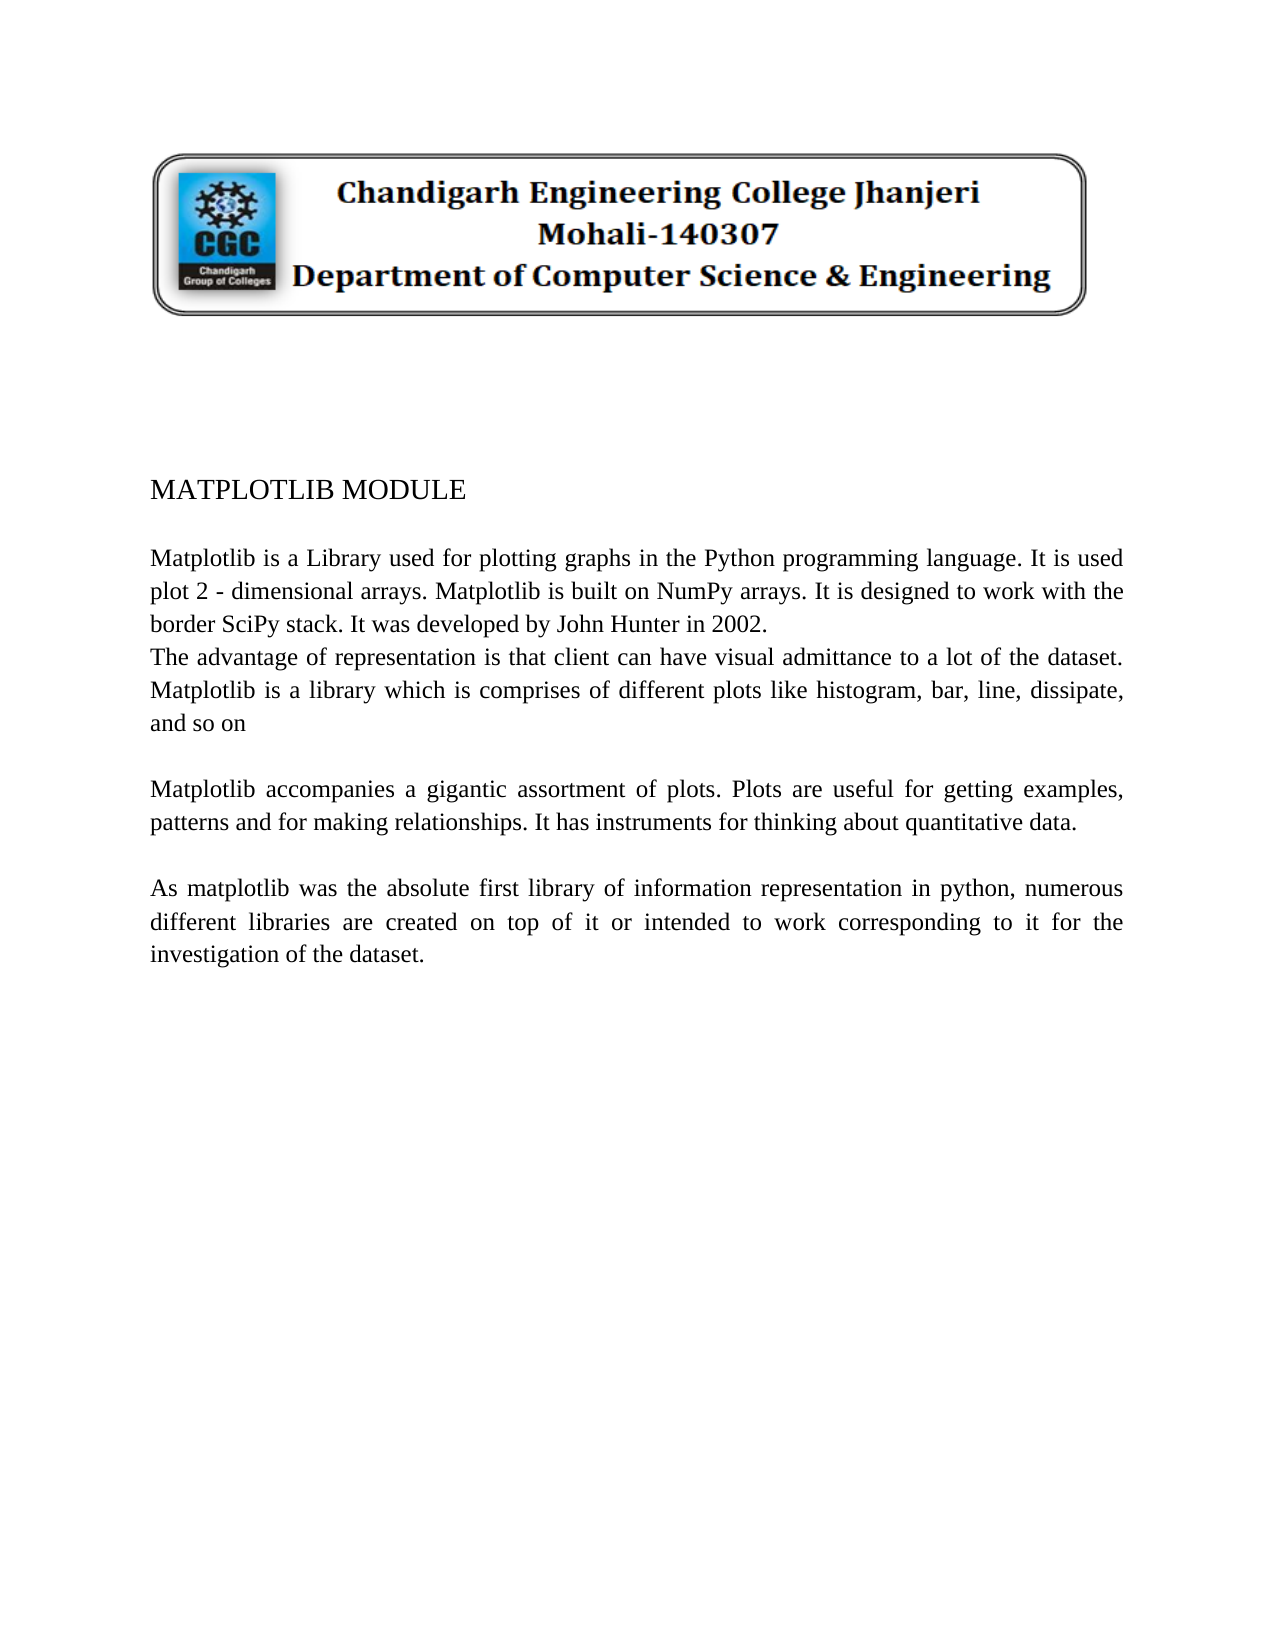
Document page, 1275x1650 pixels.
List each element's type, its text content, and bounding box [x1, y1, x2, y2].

text As matplotlib was the absolute first library of information representation in python, numerous different libraries are created on top of it or intended to work corresponding to it for the investigation of the dataset. [150, 873, 1125, 968]
picture [150, 151, 1091, 320]
text The advantage of representation is that client can have visual admittance to a lot of the dataset. Matplotlib is a library which is comprises of different plots like histogram, bar, line, dissipate, and so on [150, 642, 1125, 737]
text Matplotlib accompanies a gigantic assortment of plots. Plots are useful for getting examples, patterns and for making relationships. It has instruments for thinking about quantitative data. [150, 774, 1125, 836]
text Matplotlib is a Library used for plotting graphs in the Python programming language. It is used plot 2 - dimensional arrays. Matplotlib is built on NumPy arrays. It is designed to work with the border SciPy stack. It was developed by John Hunter in 2002. [150, 543, 1125, 638]
text MATPLOTLIB MODULE [150, 472, 1125, 505]
